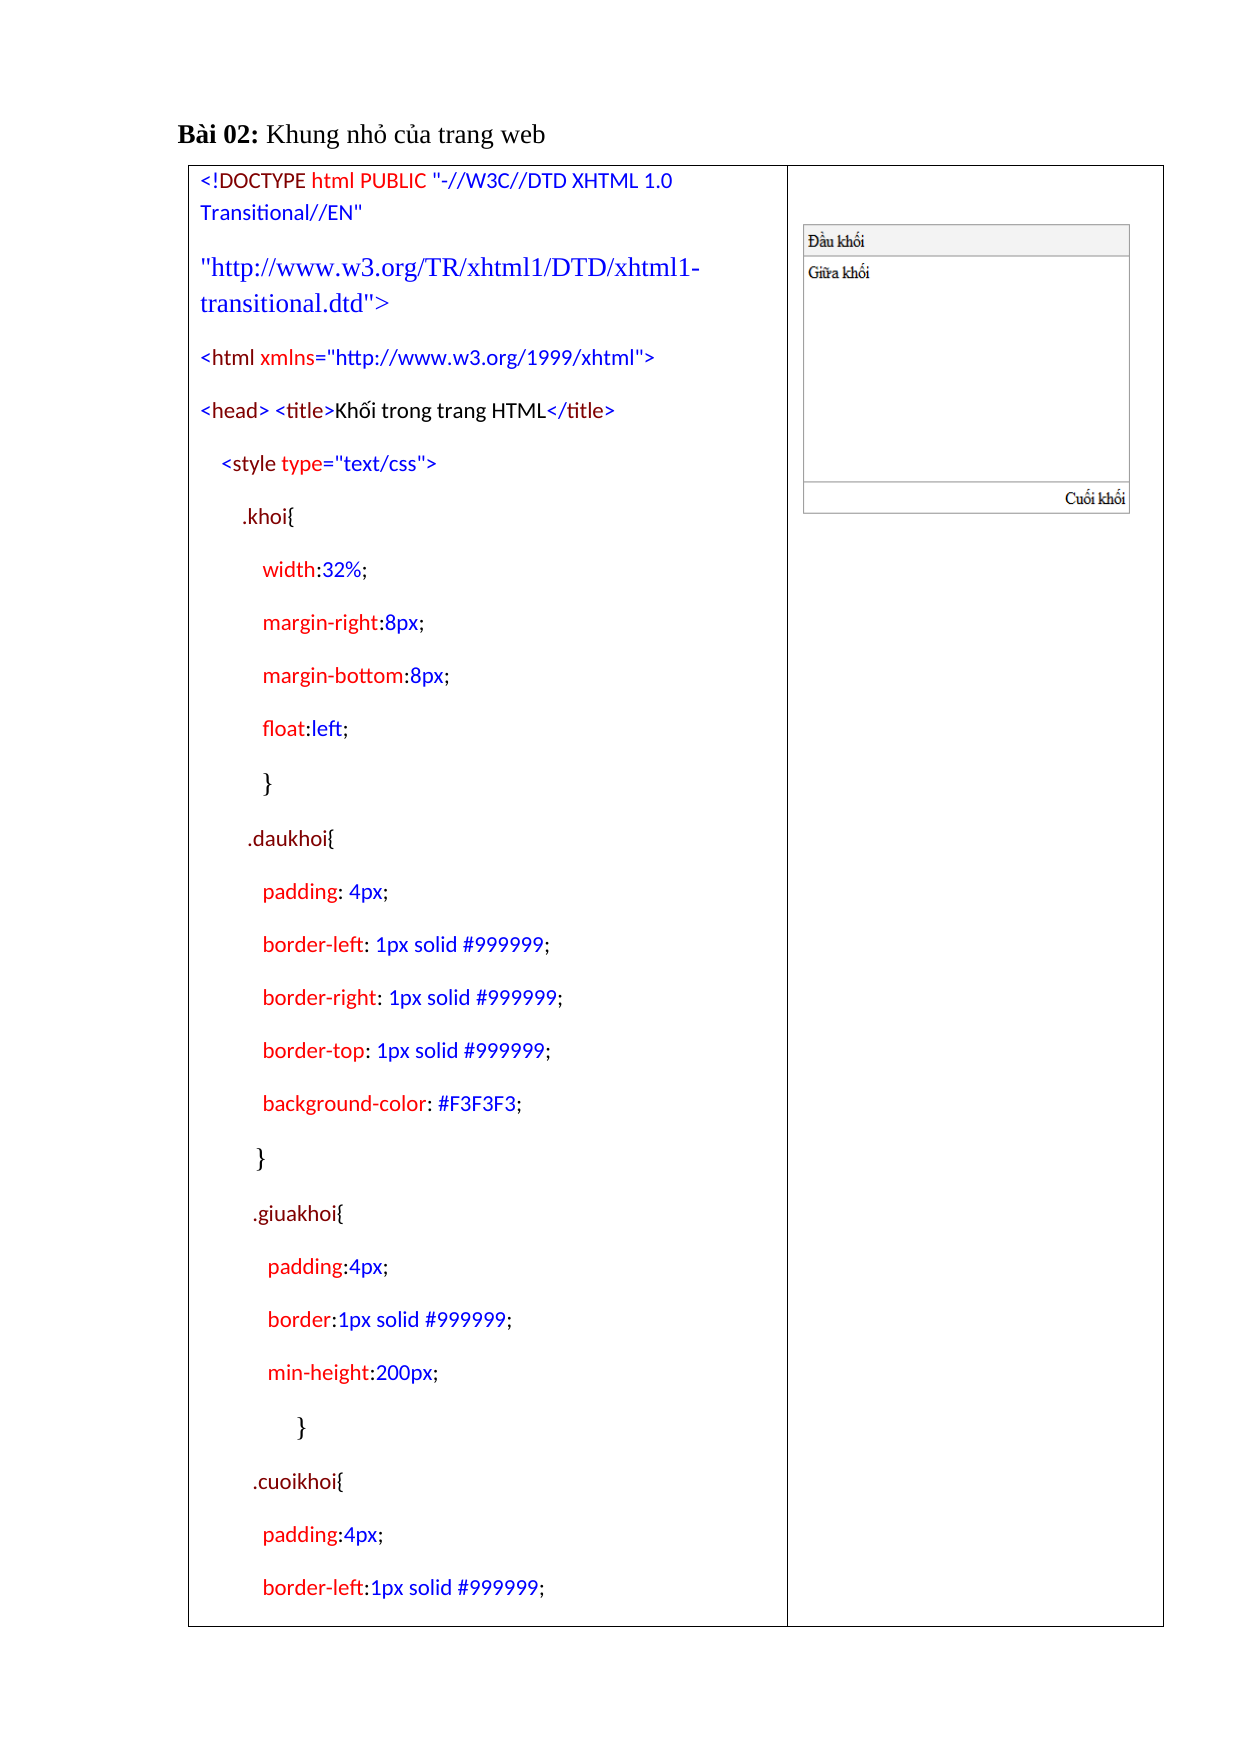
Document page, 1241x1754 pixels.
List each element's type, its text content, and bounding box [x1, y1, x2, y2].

text Bài 02: Khung nhỏ của trang web [177, 118, 1152, 149]
table_header [788, 166, 1163, 1626]
picture [798, 222, 1133, 516]
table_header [189, 166, 787, 1626]
